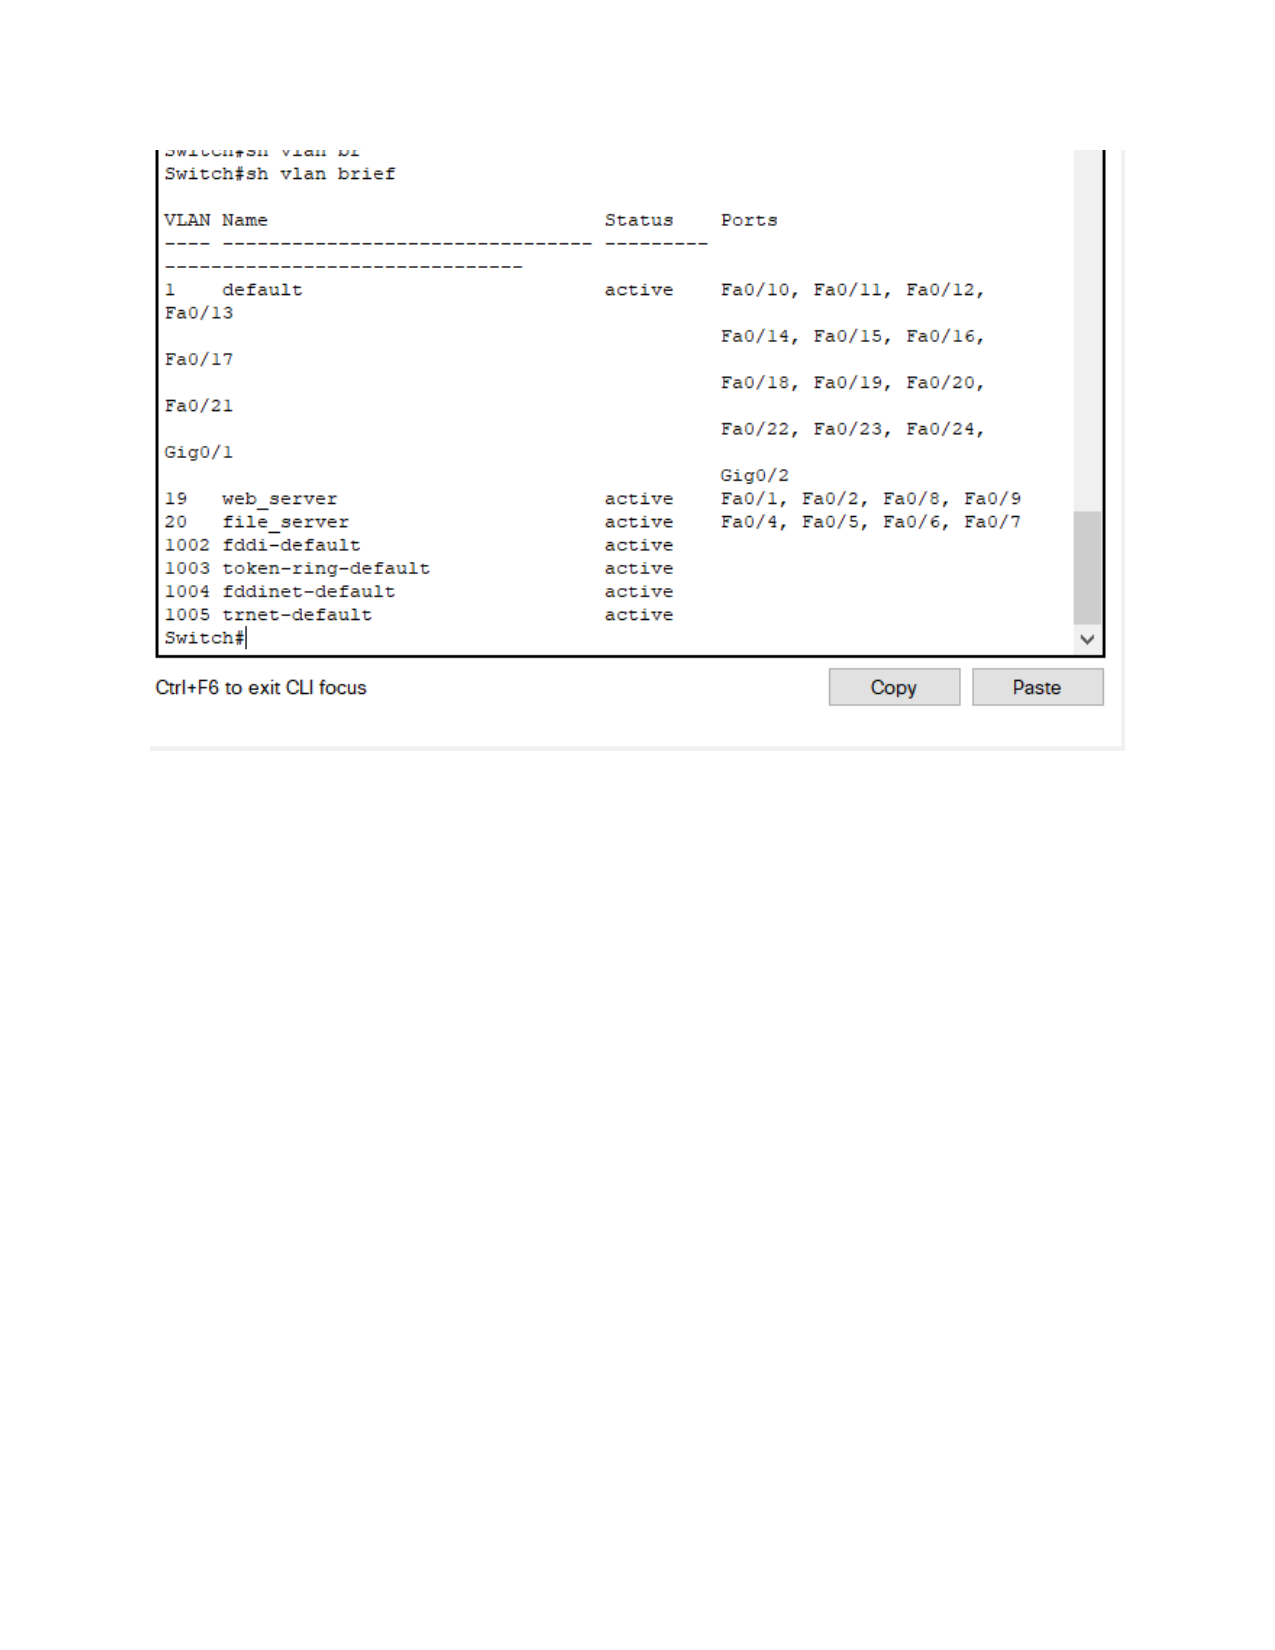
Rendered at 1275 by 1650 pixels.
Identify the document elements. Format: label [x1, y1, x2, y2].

picture [150, 150, 1125, 751]
